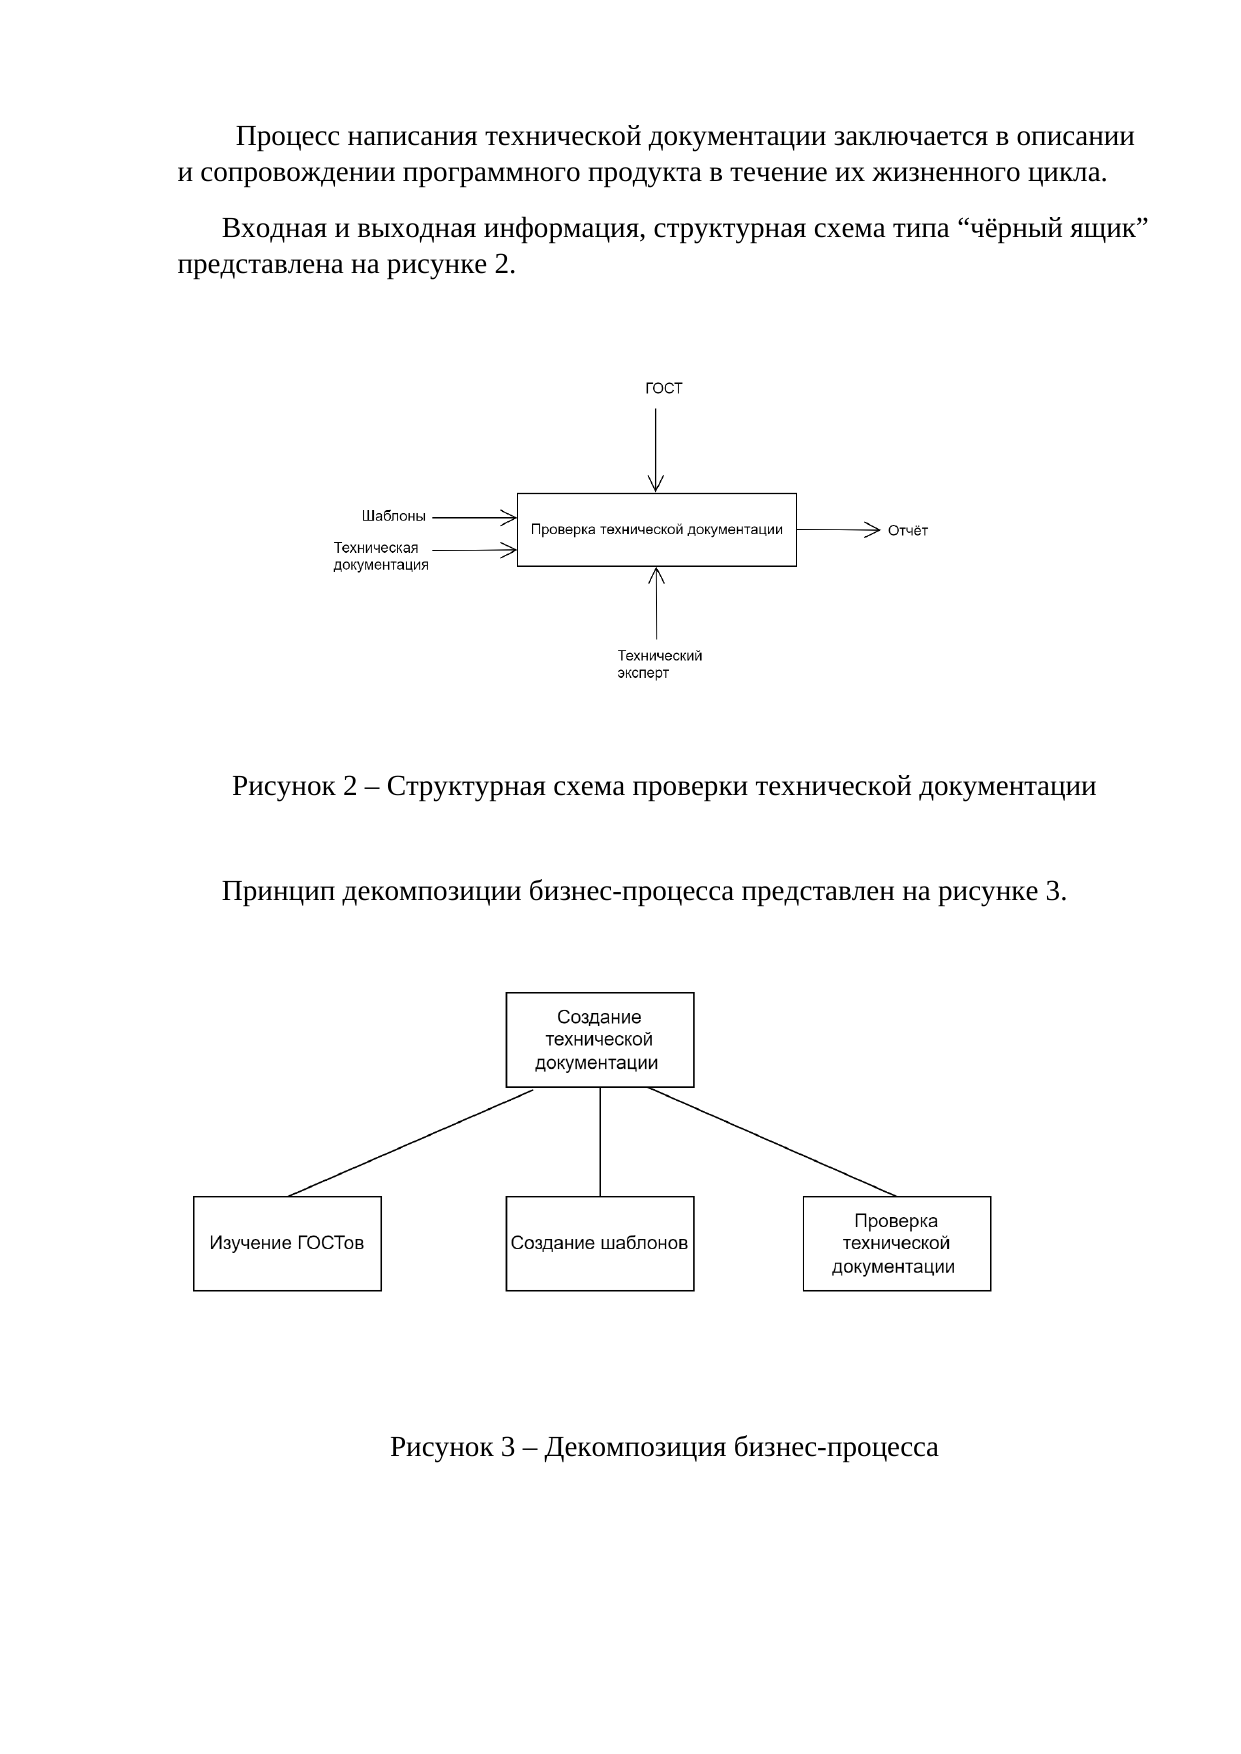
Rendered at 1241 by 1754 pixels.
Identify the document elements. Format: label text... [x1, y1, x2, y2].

text Рисунок 2 – Структурная схема проверки технической документации [177, 768, 1152, 802]
text Процесс написания технической документации заключается в описании и сопровождении программного продукта в течение их жизненного цикла. [177, 118, 1152, 187]
text Принцип декомпозиции бизнес-процесса представлен на рисунке 3. [177, 873, 1152, 906]
text Входная и выходная информация, структурная схема типа “чёрный ящик” представлена на рисунке 2. [177, 211, 1152, 280]
picture [314, 359, 1015, 704]
picture [177, 977, 1007, 1307]
text Рисунок 3 – Декомпозиция бизнес-процесса [177, 1429, 1152, 1463]
